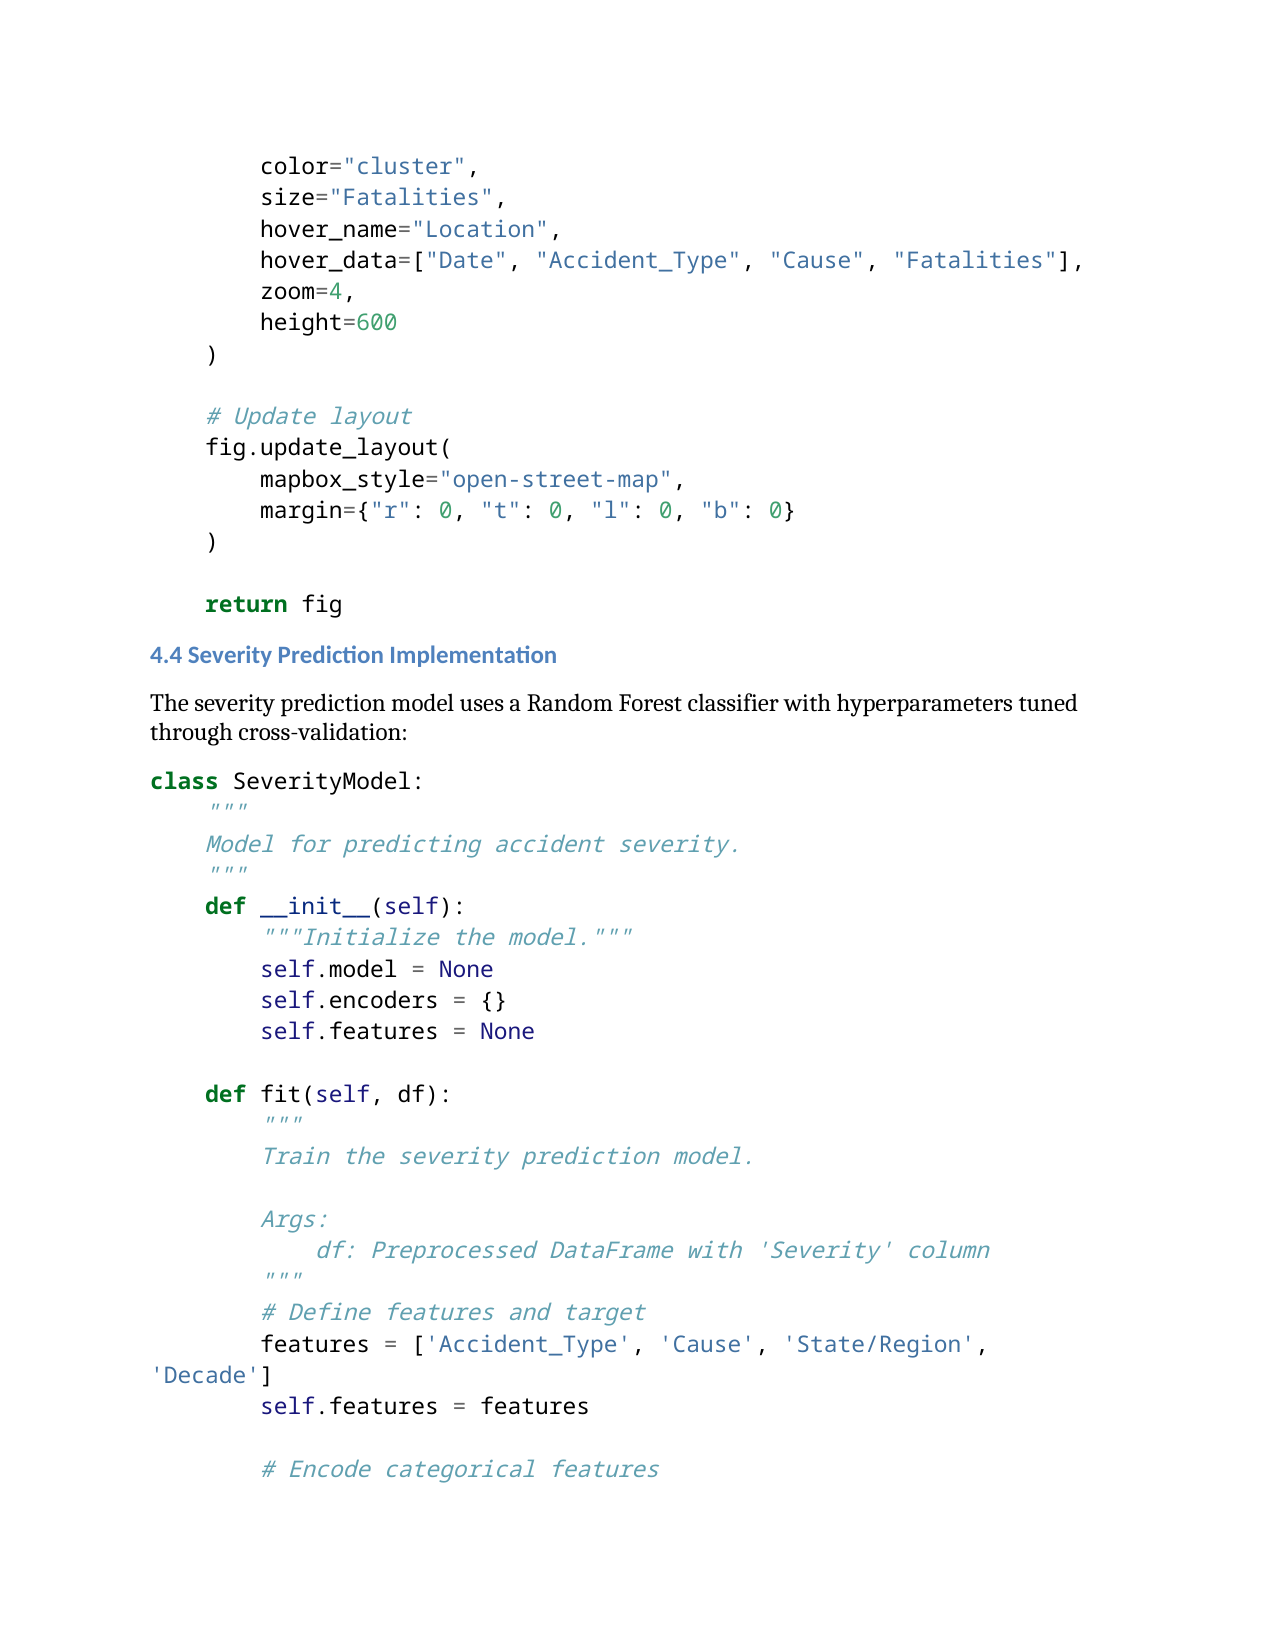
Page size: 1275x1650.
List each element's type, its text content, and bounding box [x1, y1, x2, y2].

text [150, 765, 1125, 1484]
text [150, 150, 1125, 619]
subtitle 4.4 Severity Prediction Implementation [150, 639, 1125, 670]
text The severity prediction model uses a Random Forest classifier with hyperparameters tuned through cross-validation: [150, 689, 1125, 746]
